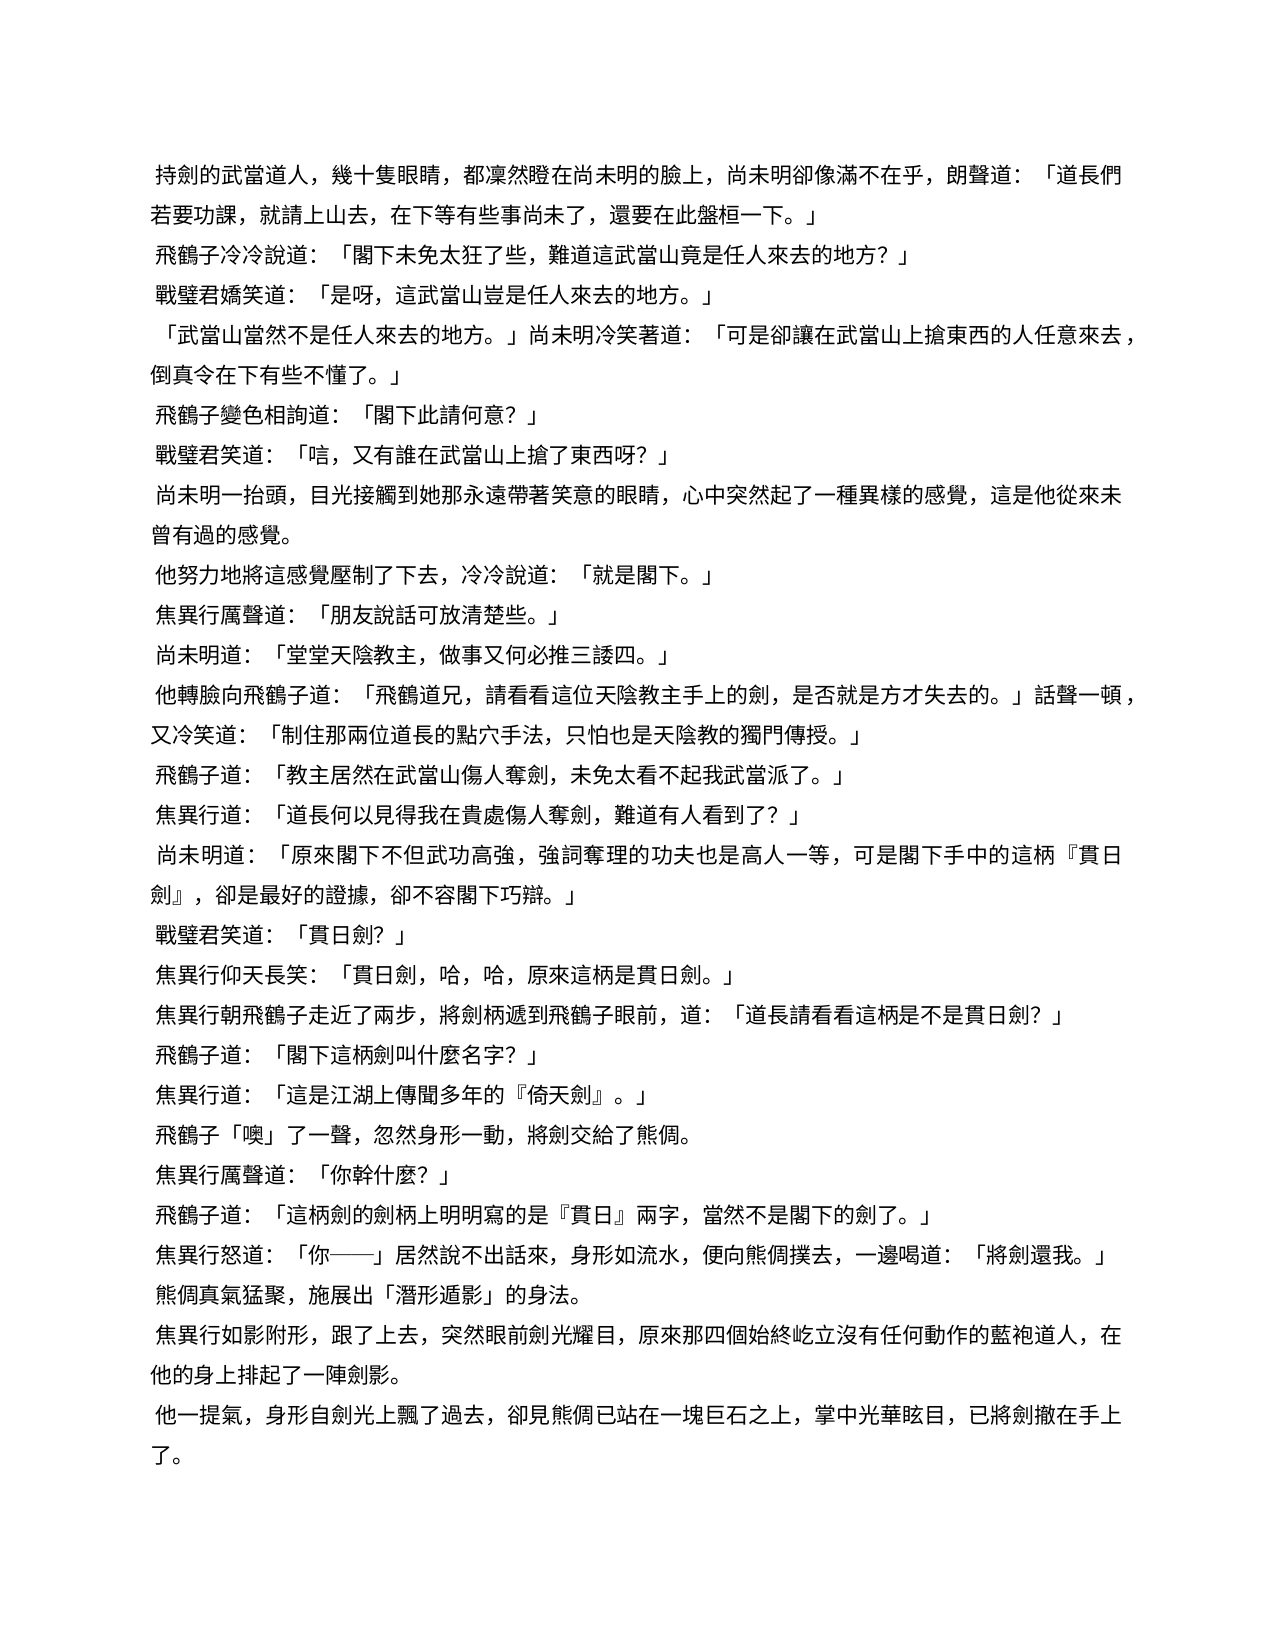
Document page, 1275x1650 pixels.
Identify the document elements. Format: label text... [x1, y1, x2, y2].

text 焦異行仰天長笑：「貫日劍，哈，哈，原來這柄是貫日劍。」 [150, 950, 1125, 990]
text 熊倜真氣猛聚，施展出「潛形遁影」的身法。 [150, 1270, 1125, 1310]
text 飛鶴子變色相詢道：「閣下此請何意？」 [150, 390, 1125, 430]
text 焦異行如影附形，跟了上去，突然眼前劍光耀目，原來那四個始終屹立沒有任何動作的藍袍道人，在他的身上排起了一陣劍影。 [150, 1310, 1125, 1390]
text 戰璧君笑道：「貫日劍？」 [150, 910, 1125, 950]
text 戰璧君笑道：「唁，又有誰在武當山上搶了東西呀？」 [150, 430, 1125, 470]
text 焦異行厲聲道：「朋友說話可放清楚些。」 [150, 590, 1125, 630]
text 焦異行朝飛鶴子走近了兩步，將劍柄遞到飛鶴子眼前，道：「道長請看看這柄是不是貫日劍？」 [150, 990, 1125, 1030]
text 飛鶴子「噢」了一聲，忽然身形一動，將劍交給了熊倜。 [150, 1110, 1125, 1150]
text 他努力地將這感覺壓制了下去，冷冷說道：「就是閣下。」 [150, 550, 1125, 590]
text 持劍的武當道人，幾十隻眼睛，都凜然瞪在尚未明的臉上，尚未明卻像滿不在乎，朗聲道：「道長們若要功課，就請上山去，在下等有些事尚未了，還要在此盤桓一下。」 [150, 150, 1125, 230]
text 焦異行怒道：「你──」居然說不出話來，身形如流水，便向熊倜撲去，一邊喝道：「將劍還我。」 [150, 1230, 1125, 1270]
text 尚未明道：「堂堂天陰教主，做事又何必推三諉四。」 [150, 630, 1125, 670]
text 焦異行厲聲道：「你幹什麼？」 [150, 1150, 1125, 1190]
text 戰璧君嬌笑道：「是呀，這武當山豈是任人來去的地方。」 [150, 270, 1125, 310]
text 飛鶴子道：「教主居然在武當山傷人奪劍，未免太看不起我武當派了。」 [150, 750, 1125, 790]
text 飛鶴子道：「閣下這柄劍叫什麼名字？」 [150, 1030, 1125, 1070]
text 他一提氣，身形自劍光上飄了過去，卻見熊倜已站在一塊巨石之上，掌中光華眩目，已將劍撤在手上了。 [150, 1390, 1125, 1470]
text 焦異行道：「這是江湖上傳聞多年的『倚天劍』。」 [150, 1070, 1125, 1110]
text 焦異行道：「道長何以見得我在貴處傷人奪劍，難道有人看到了？」 [150, 790, 1125, 830]
text 「武當山當然不是任人來去的地方。」尚未明冷笑著道：「可是卻讓在武當山上搶東西的人任意來去，倒真令在下有些不懂了。」 [150, 310, 1125, 390]
text 尚未明道：「原來閣下不但武功高強，強詞奪理的功夫也是高人一等，可是閣下手中的這柄『貫日劍』，卻是最好的證據，卻不容閣下巧辯。」 [150, 830, 1125, 910]
text 飛鶴子冷冷說道：「閣下未免太狂了些，難道這武當山竟是任人來去的地方？」 [150, 230, 1125, 270]
text 飛鶴子道：「這柄劍的劍柄上明明寫的是『貫日』兩字，當然不是閣下的劍了。」 [150, 1190, 1125, 1230]
text 尚未明一抬頭，目光接觸到她那永遠帶著笑意的眼睛，心中突然起了一種異樣的感覺，這是他從來未曾有過的感覺。 [150, 470, 1125, 550]
text 他轉臉向飛鶴子道：「飛鶴道兄，請看看這位天陰教主手上的劍，是否就是方才失去的。」話聲一頓，又冷笑道：「制住那兩位道長的點穴手法，只怕也是天陰教的獨門傳授。」 [150, 670, 1125, 750]
